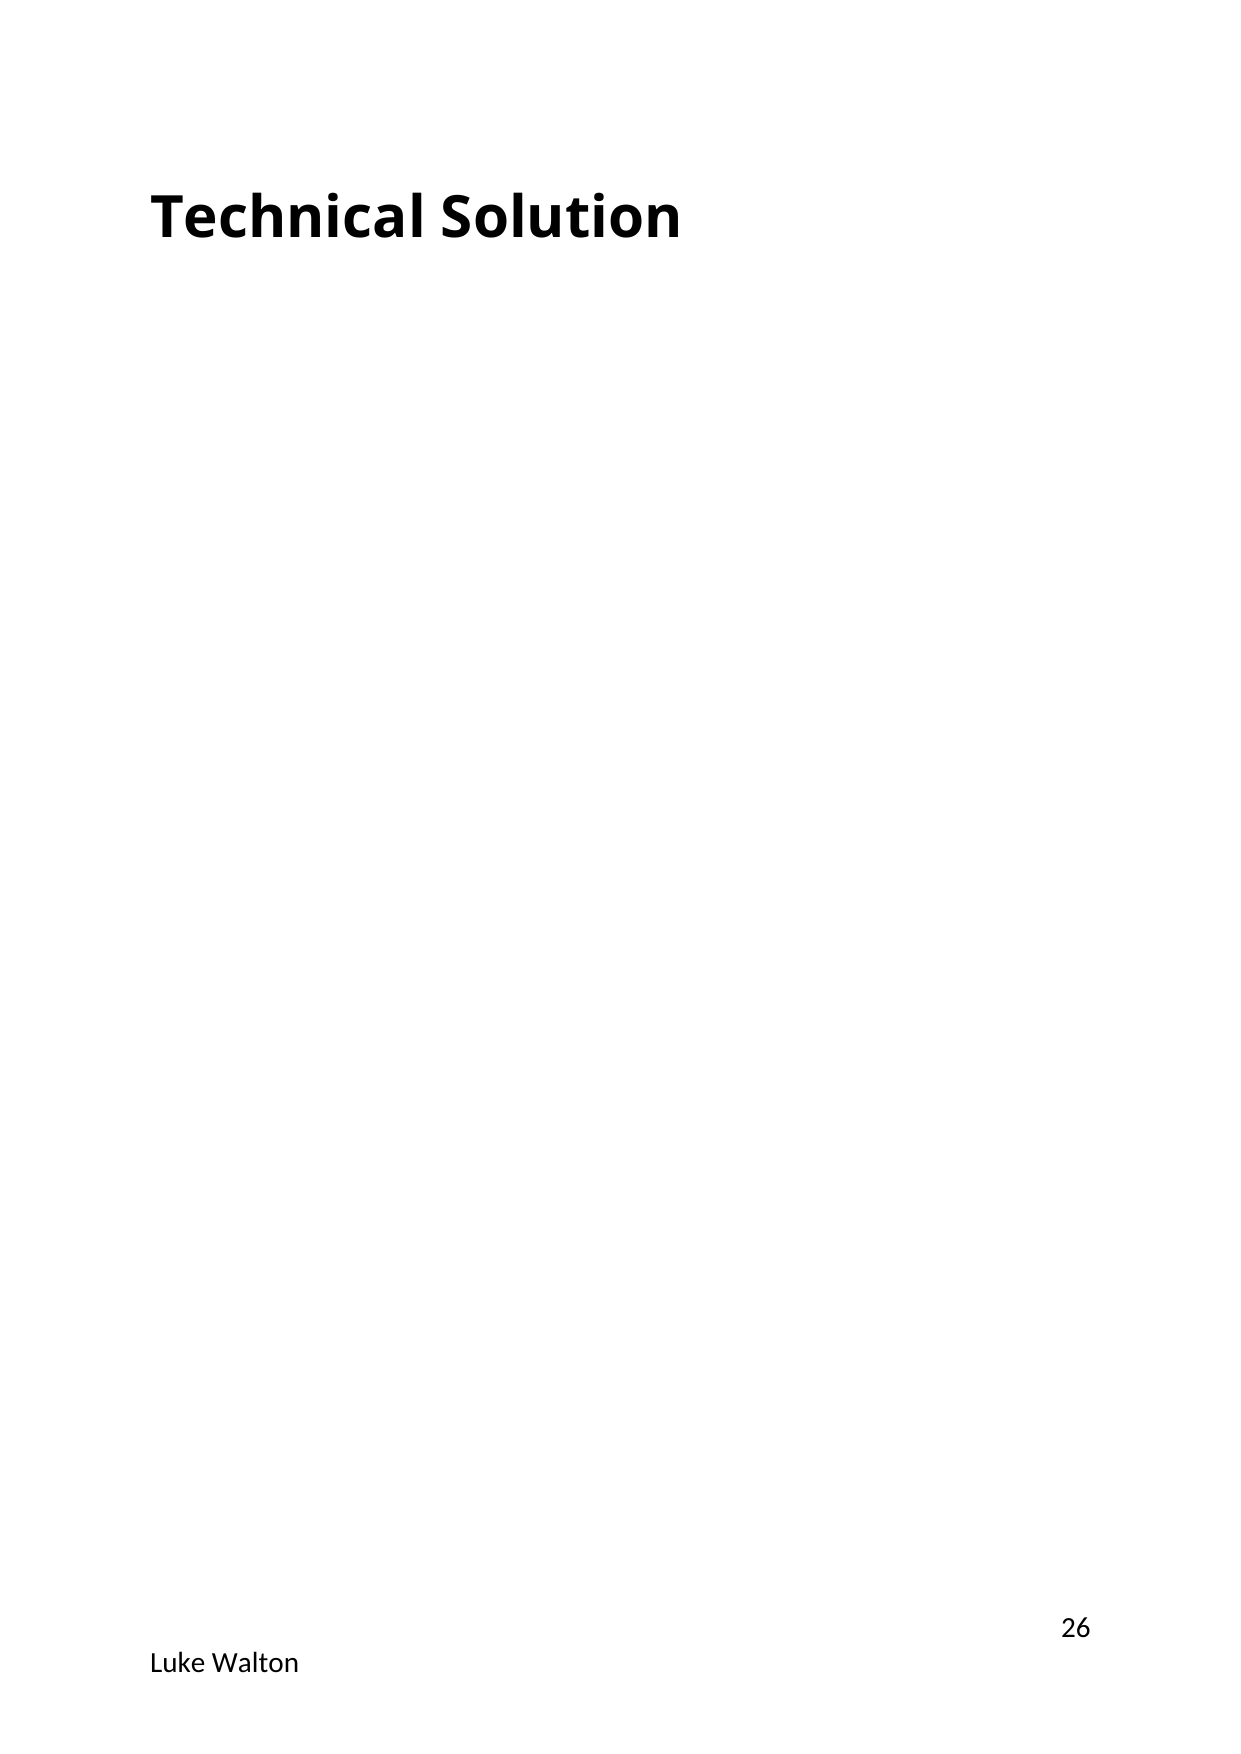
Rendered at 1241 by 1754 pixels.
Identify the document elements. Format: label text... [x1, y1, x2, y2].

subtitle Technical Solution [150, 175, 1090, 254]
